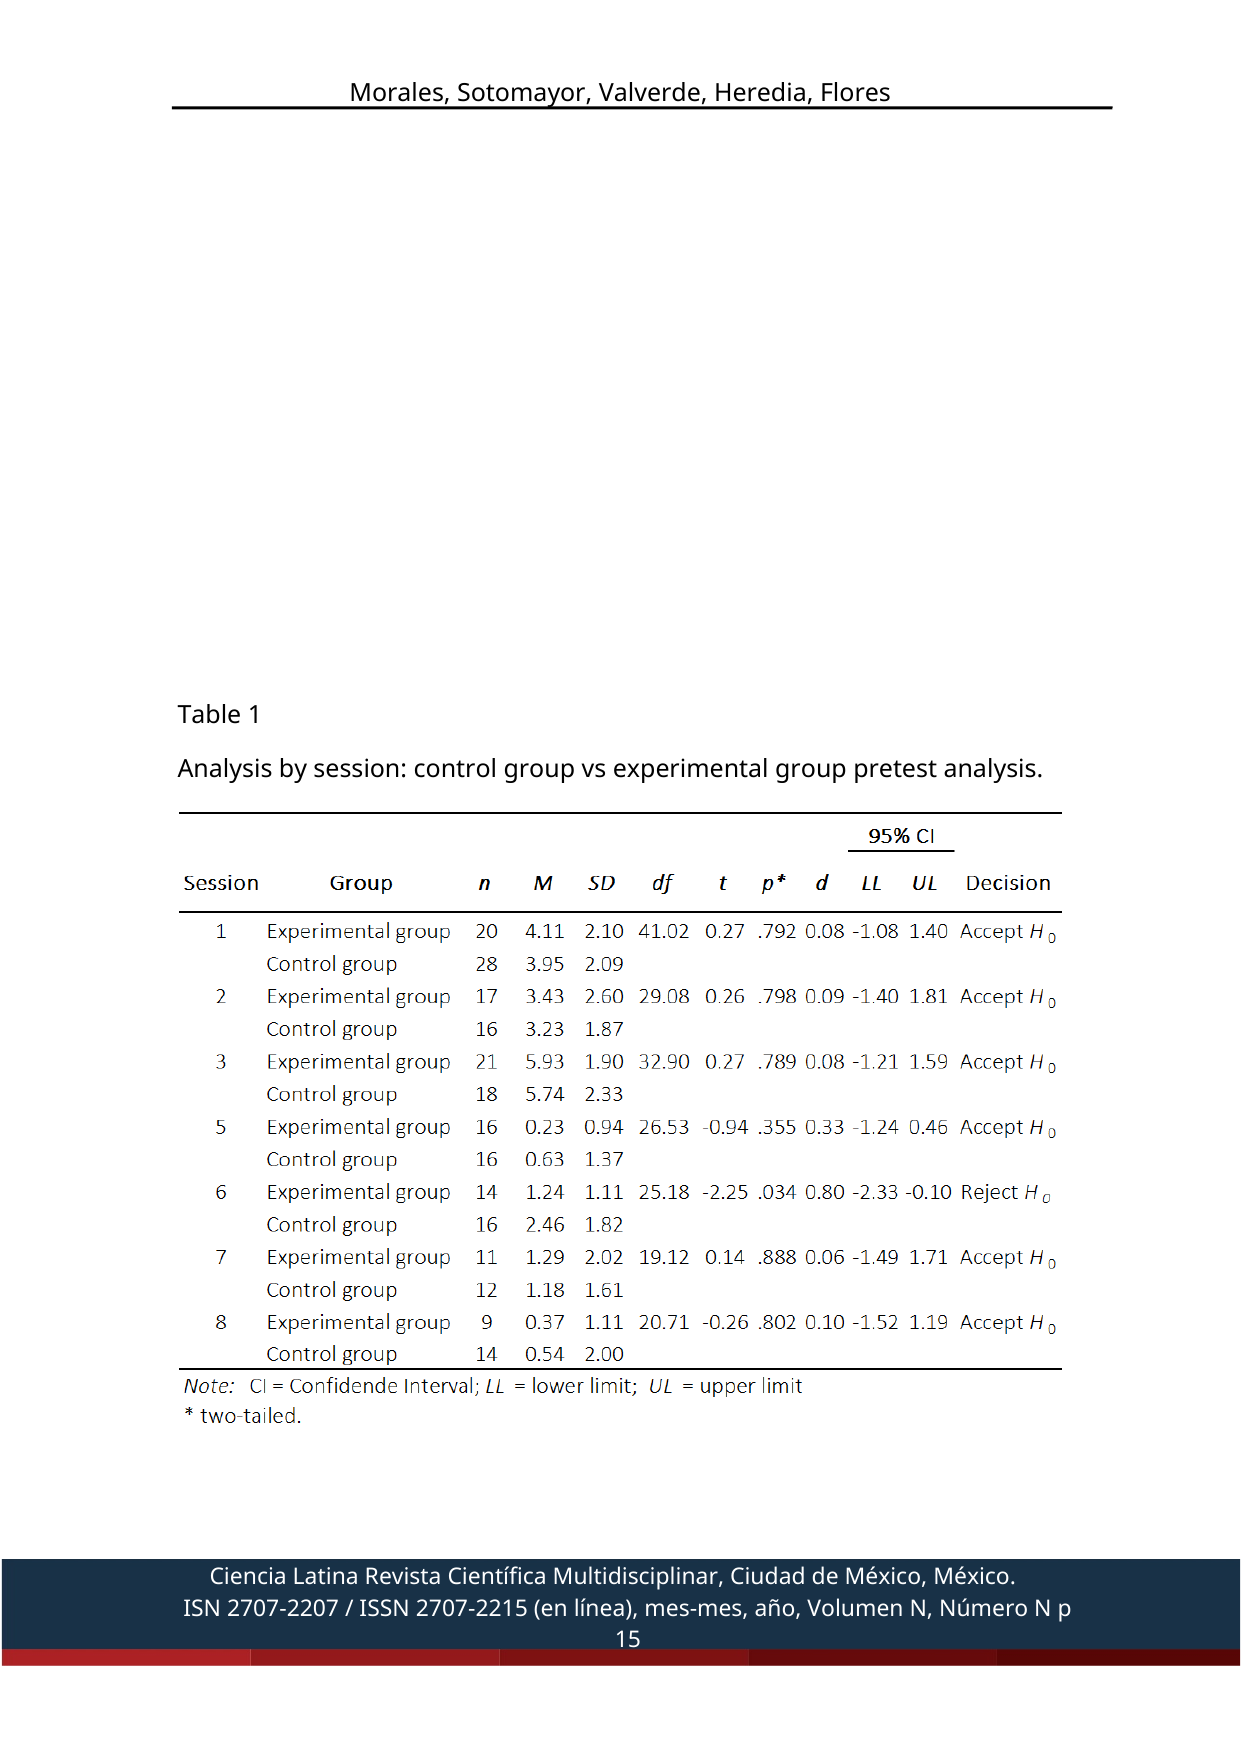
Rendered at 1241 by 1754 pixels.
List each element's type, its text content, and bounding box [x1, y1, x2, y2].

picture [177, 803, 1064, 1431]
text Analysis by session: control group vs experimental group pretest analysis. [177, 750, 1063, 784]
picture [1, 1559, 1241, 1666]
text Table 1 [177, 697, 1063, 731]
